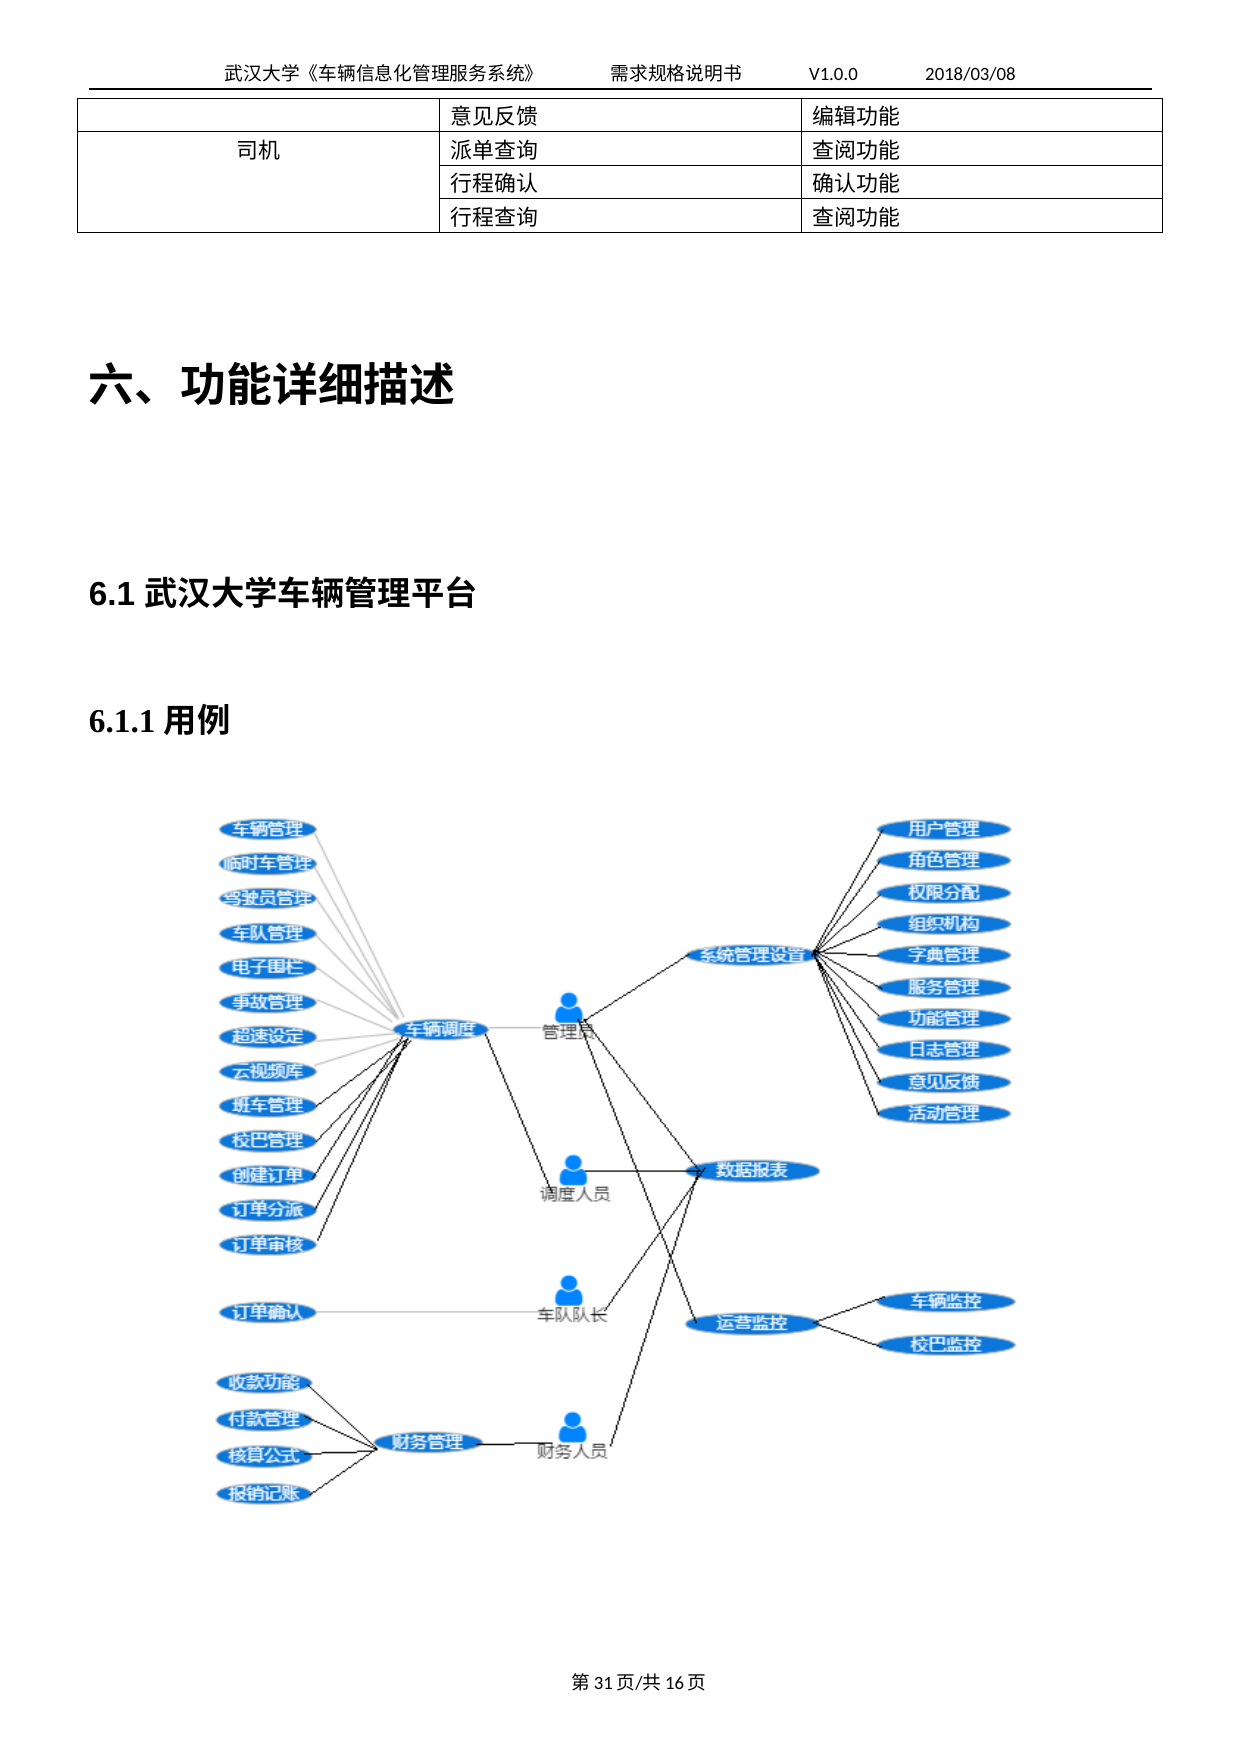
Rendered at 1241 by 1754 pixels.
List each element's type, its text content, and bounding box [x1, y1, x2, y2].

subtitle 6.1 武汉大学车辆管理平台 [89, 559, 1152, 624]
subtitle 6.1.1 用例 [89, 686, 1152, 751]
table_cell 意见反馈 [440, 99, 801, 131]
table_cell 查阅功能 [802, 132, 1162, 165]
table_cell 司机 [78, 132, 439, 232]
table_cell 编辑功能 [802, 99, 1162, 131]
table_cell 确认功能 [802, 166, 1162, 198]
table_cell 派单查询 [440, 132, 801, 165]
table_cell 查阅功能 [802, 199, 1162, 232]
picture [88, 813, 1241, 1559]
table_cell 行程确认 [440, 166, 801, 198]
subtitle 六、功能详细描述 [89, 333, 1152, 431]
table_cell 行程查询 [440, 199, 801, 232]
